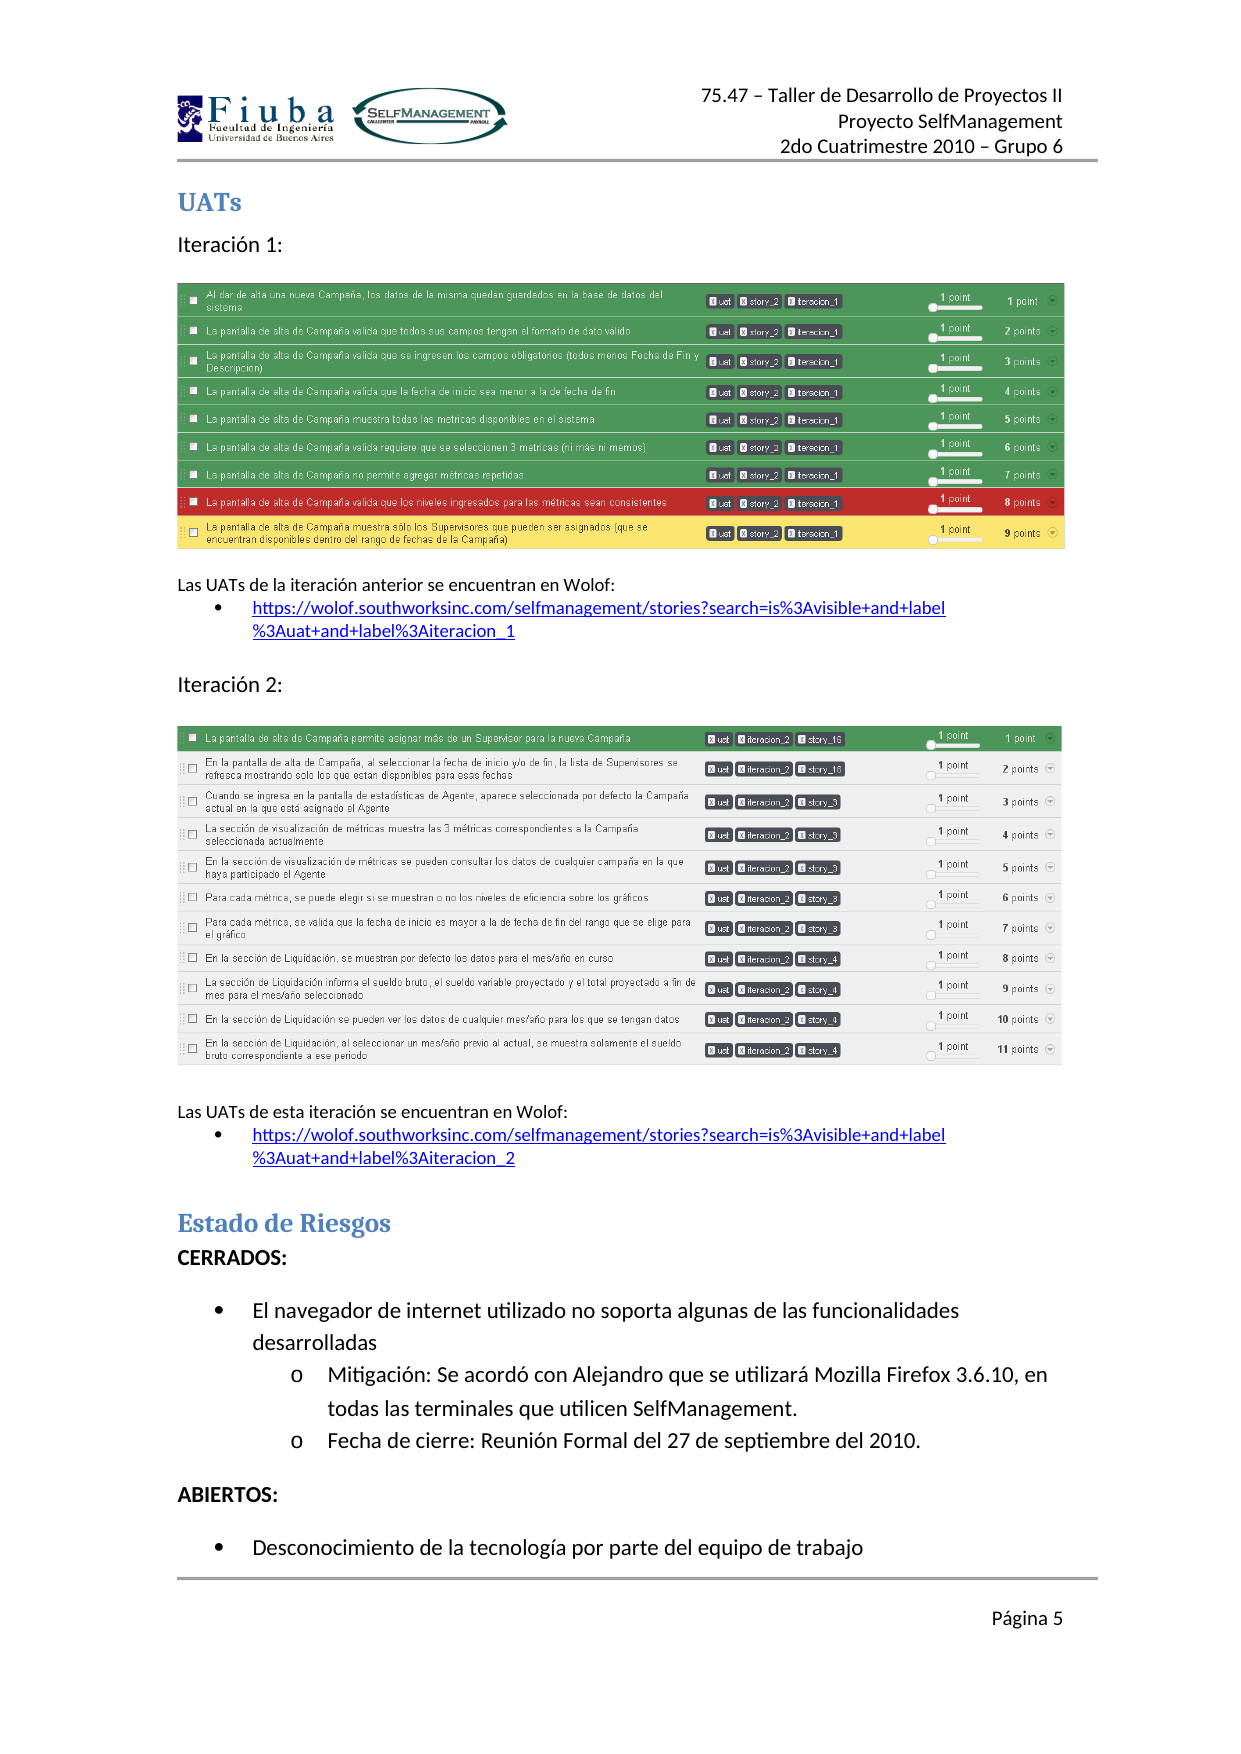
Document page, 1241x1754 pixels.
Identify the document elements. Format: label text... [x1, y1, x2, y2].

picture [174, 93, 339, 142]
text Iteración 2: [177, 670, 1063, 698]
subtitle UATs [177, 187, 1063, 218]
list https://wolof.southworksinc.com/selfmanagement/stories?search=is%3Avisible+and+label%3Auat+and+label%3Aiteracion_2 [215, 1123, 1063, 1169]
picture [177, 726, 1062, 1065]
text Las UATs de esta iteración se encuentran en Wolof: [177, 1101, 1063, 1123]
picture [351, 87, 511, 144]
list Mitigación: Se acordó con Alejandro que se utilizará Mozilla Firefox 3.6.10, en todas las terminales que utilicen SelfManagement. [290, 1361, 1063, 1422]
picture [177, 283, 1065, 549]
subtitle Estado de Riesgos [177, 1208, 1063, 1239]
text Las UATs de la iteración anterior se encuentran en Wolof: [177, 573, 1063, 596]
list Fecha de cierre: Reunión Formal del 27 de septiembre del 2010. [290, 1426, 1063, 1455]
text CERRADOS: [177, 1243, 1063, 1271]
list https://wolof.southworksinc.com/selfmanagement/stories?search=is%3Avisible+and+label%3Auat+and+label%3Aiteracion_1 [215, 596, 1063, 642]
list Desconocimiento de la tecnología por parte del equipo de trabajo [215, 1533, 1063, 1561]
text Iteración 1: [177, 231, 1063, 259]
text ABIERTOS: [177, 1480, 1063, 1508]
list El navegador de internet utilizado no soporta algunas de las funcionalidades desarrolladas [215, 1296, 1063, 1356]
